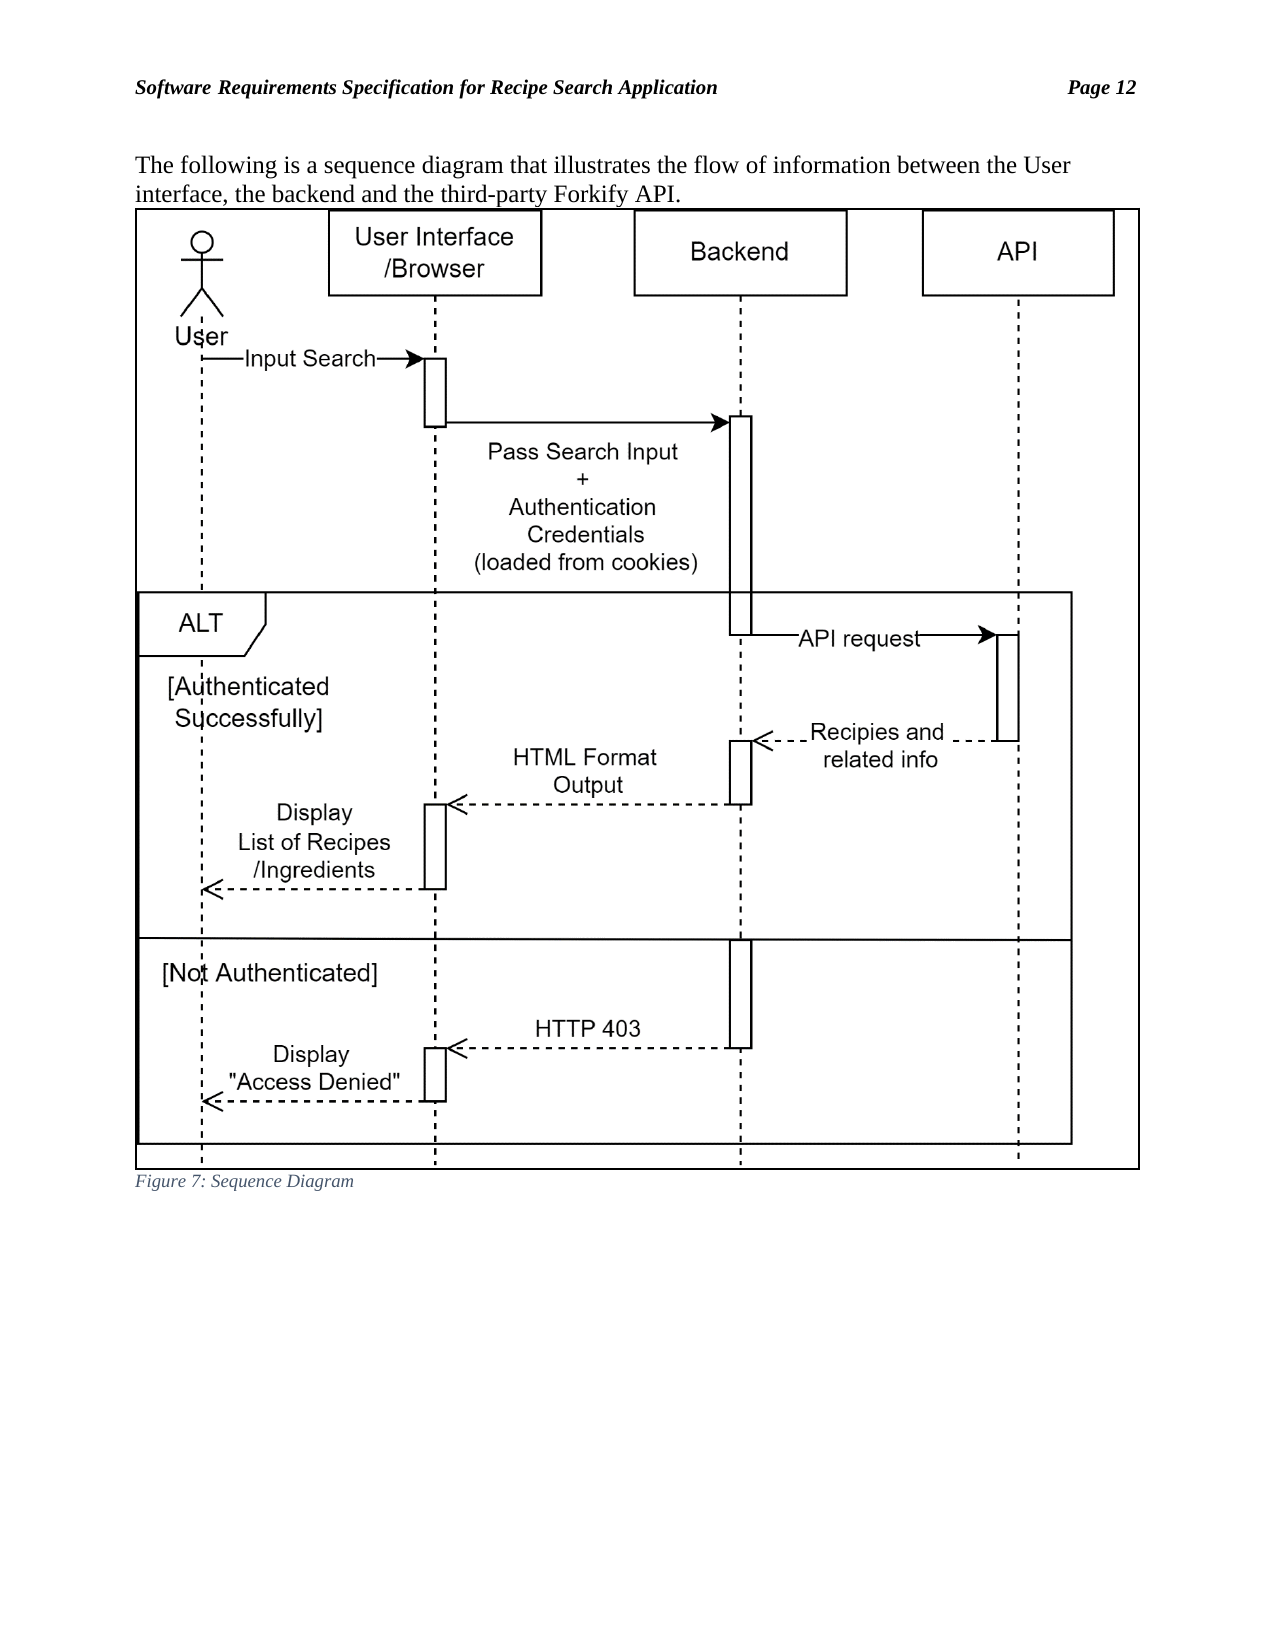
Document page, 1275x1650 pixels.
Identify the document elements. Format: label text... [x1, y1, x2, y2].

text Figure 7: Sequence Diagram [135, 1170, 1140, 1191]
text The following is a sequence diagram that illustrates the flow of information between the User interface, the backend and the third-party Forkify API. [135, 150, 1140, 207]
picture [137, 210, 1138, 1168]
